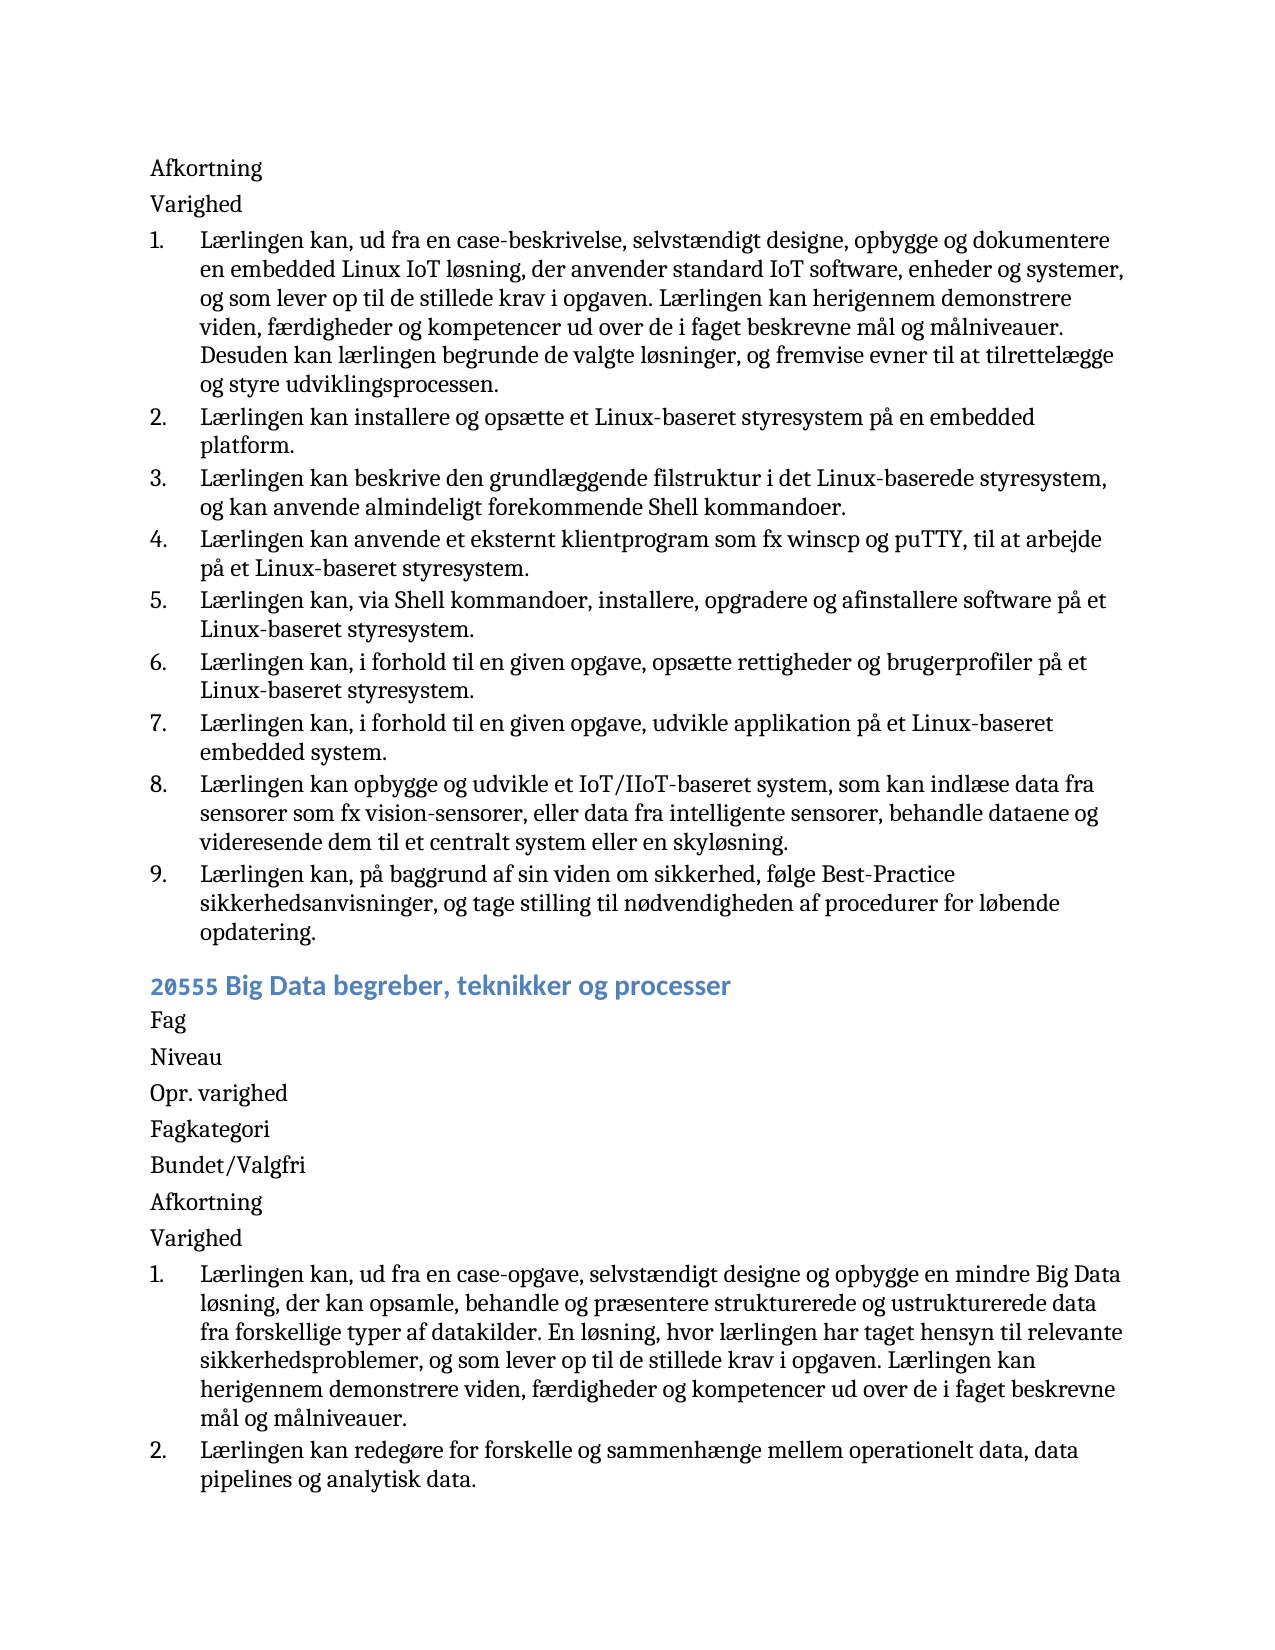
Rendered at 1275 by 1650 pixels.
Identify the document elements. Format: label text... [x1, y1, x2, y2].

subtitle 20555 Big Data begreber, teknikker og processer [150, 967, 1125, 1003]
list Lærlingen kan installere og opsætte et Linux-baseret styresystem på en embedded platform. [150, 402, 1125, 460]
list Lærlingen kan, ud fra en case-beskrivelse, selvstændigt designe, opbygge og dokumentere en embedded Linux IoT løsning, der anvender standard IoT software, enheder og systemer, og som lever op til de stillede krav i opgaven. Lærlingen kan herigennem demonstrere viden, færdigheder og kompetencer ud over de i faget beskrevne mål og målniveauer. Desuden kan lærlingen begrunde de valgte løsninger, og fremvise evner til at tilrettelægge og styre udviklingsprocessen. [150, 226, 1125, 399]
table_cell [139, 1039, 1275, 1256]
list Lærlingen kan, ud fra en case-opgave, selvstændigt designe og opbygge en mindre Big Data løsning, der kan opsamle, behandle og præsentere strukturerede og ustrukturerede data fra forskellige typer af datakilder. En løsning, hvor lærlingen har taget hensyn til relevante sikkerhedsproblemer, og som lever op til de stillede krav i opgaven. Lærlingen kan herigennem demonstrere viden, færdigheder og kompetencer ud over de i faget beskrevne mål og målniveauer. [150, 1260, 1125, 1433]
list Lærlingen kan, på baggrund af sin viden om sikkerhed, følge Best-Practice sikkerhedsanvisninger, og tage stilling til nødvendigheden af procedurer for løbende opdatering. [150, 860, 1125, 946]
list Lærlingen kan opbygge og udvikle et IoT/IIoT-baseret system, som kan indlæse data fra sensorer som fx vision-sensorer, eller data fra intelligente sensorer, behandle dataene og videresende dem til et centralt system eller en skyløsning. [150, 770, 1125, 856]
list Lærlingen kan anvende et eksternt klientprogram som fx winscp og puTTY, til at arbejde på et Linux-baseret styresystem. [150, 525, 1125, 582]
list Lærlingen kan, i forhold til en given opgave, udvikle applikation på et Linux-baseret embedded system. [150, 709, 1125, 766]
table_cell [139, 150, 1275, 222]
list Lærlingen kan, via Shell kommandoer, installere, opgradere og afinstallere software på et Linux-baseret styresystem. [150, 586, 1125, 644]
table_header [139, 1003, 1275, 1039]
list Lærlingen kan beskrive den grundlæggende filstruktur i det Linux-baserede styresystem, og kan anvende almindeligt forekommende Shell kommandoer. [150, 464, 1125, 521]
list Lærlingen kan, i forhold til en given opgave, opsætte rettigheder og brugerprofiler på et Linux-baseret styresystem. [150, 647, 1125, 705]
list Lærlingen kan redegøre for forskelle og sammenhænge mellem operationelt data, data pipelines og analytisk data. [150, 1436, 1125, 1494]
